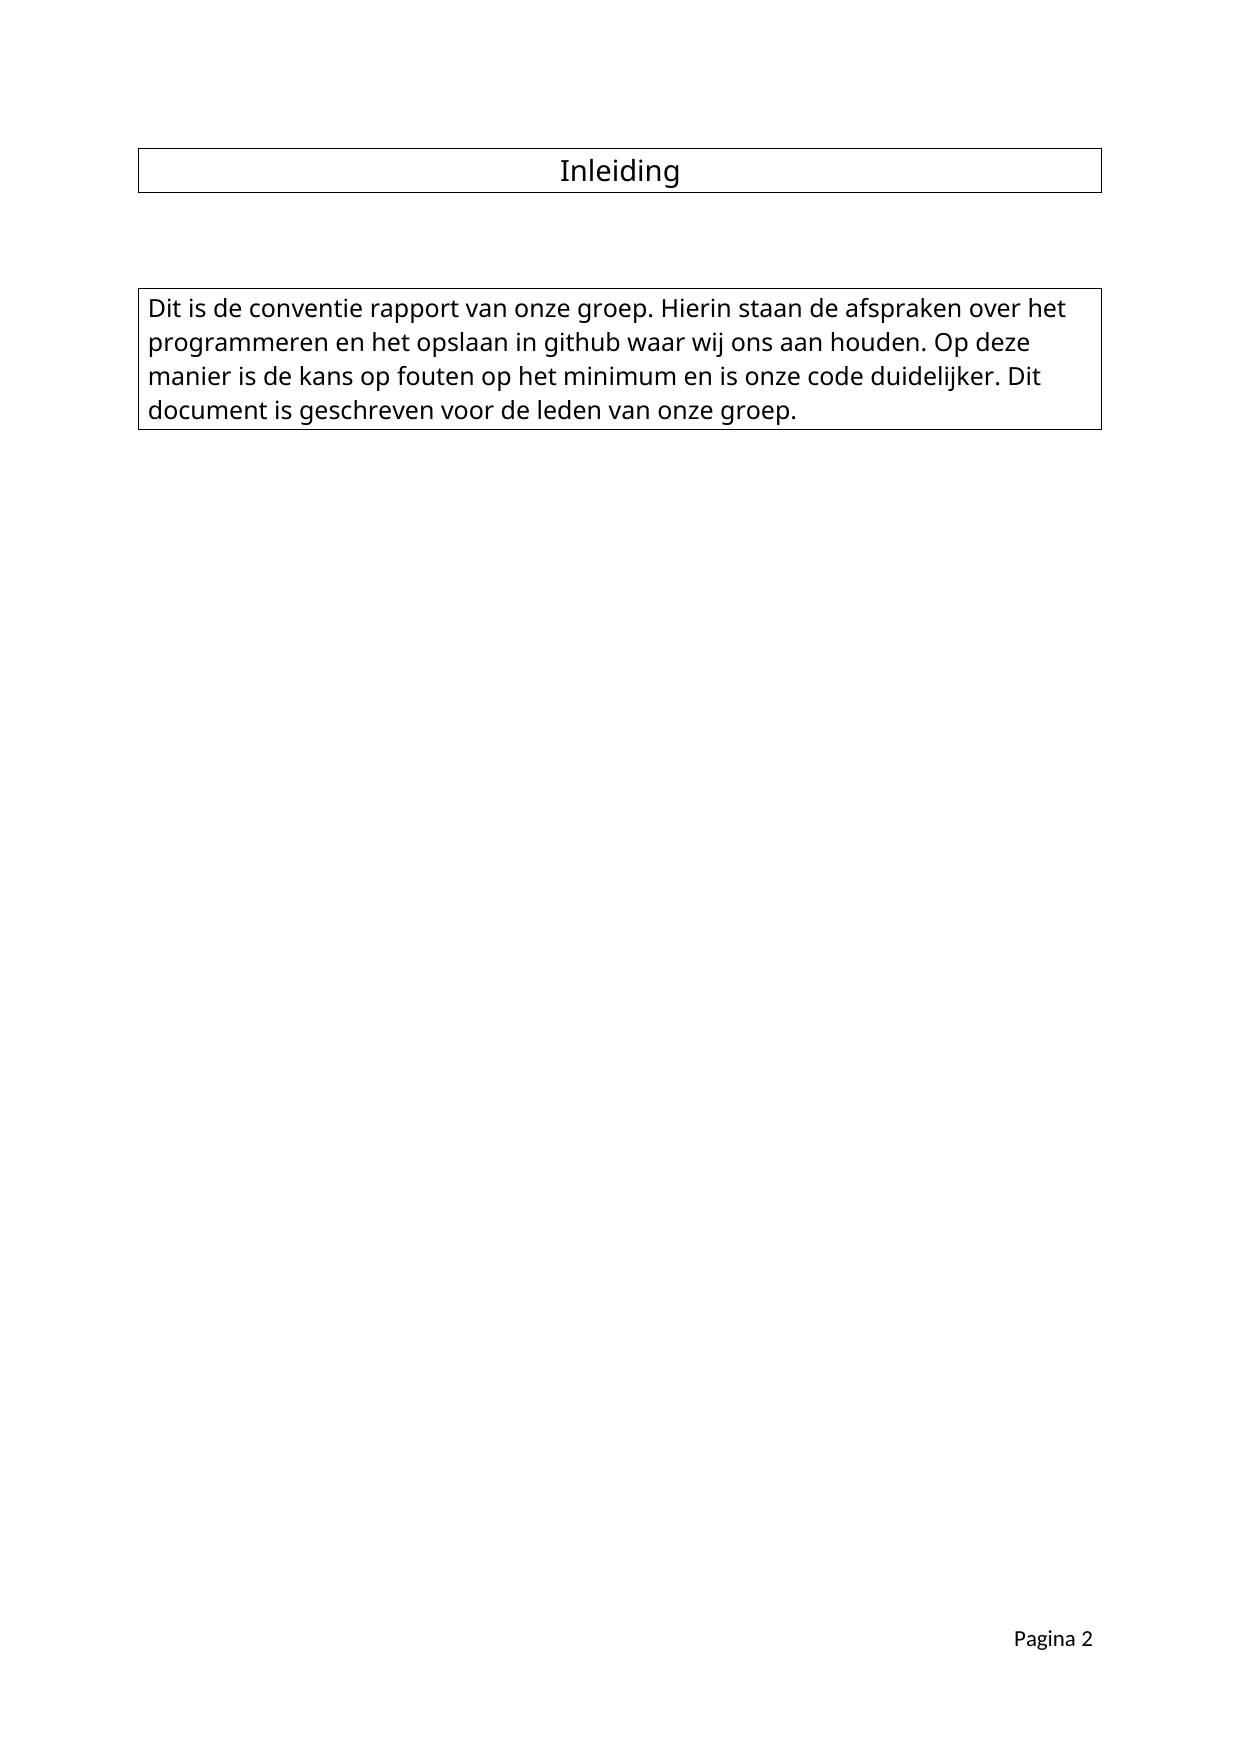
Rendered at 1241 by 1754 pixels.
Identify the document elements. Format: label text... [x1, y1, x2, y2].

text Dit is de conventie rapport van onze groep. Hierin staan de afspraken over het programmeren en het opslaan in github waar wij ons aan houden. Op deze manier is de kans op fouten op het minimum en is onze code duidelijker. Dit document is geschreven voor de leden van onze groep. [139, 289, 1101, 429]
text Inleiding [139, 149, 1101, 192]
